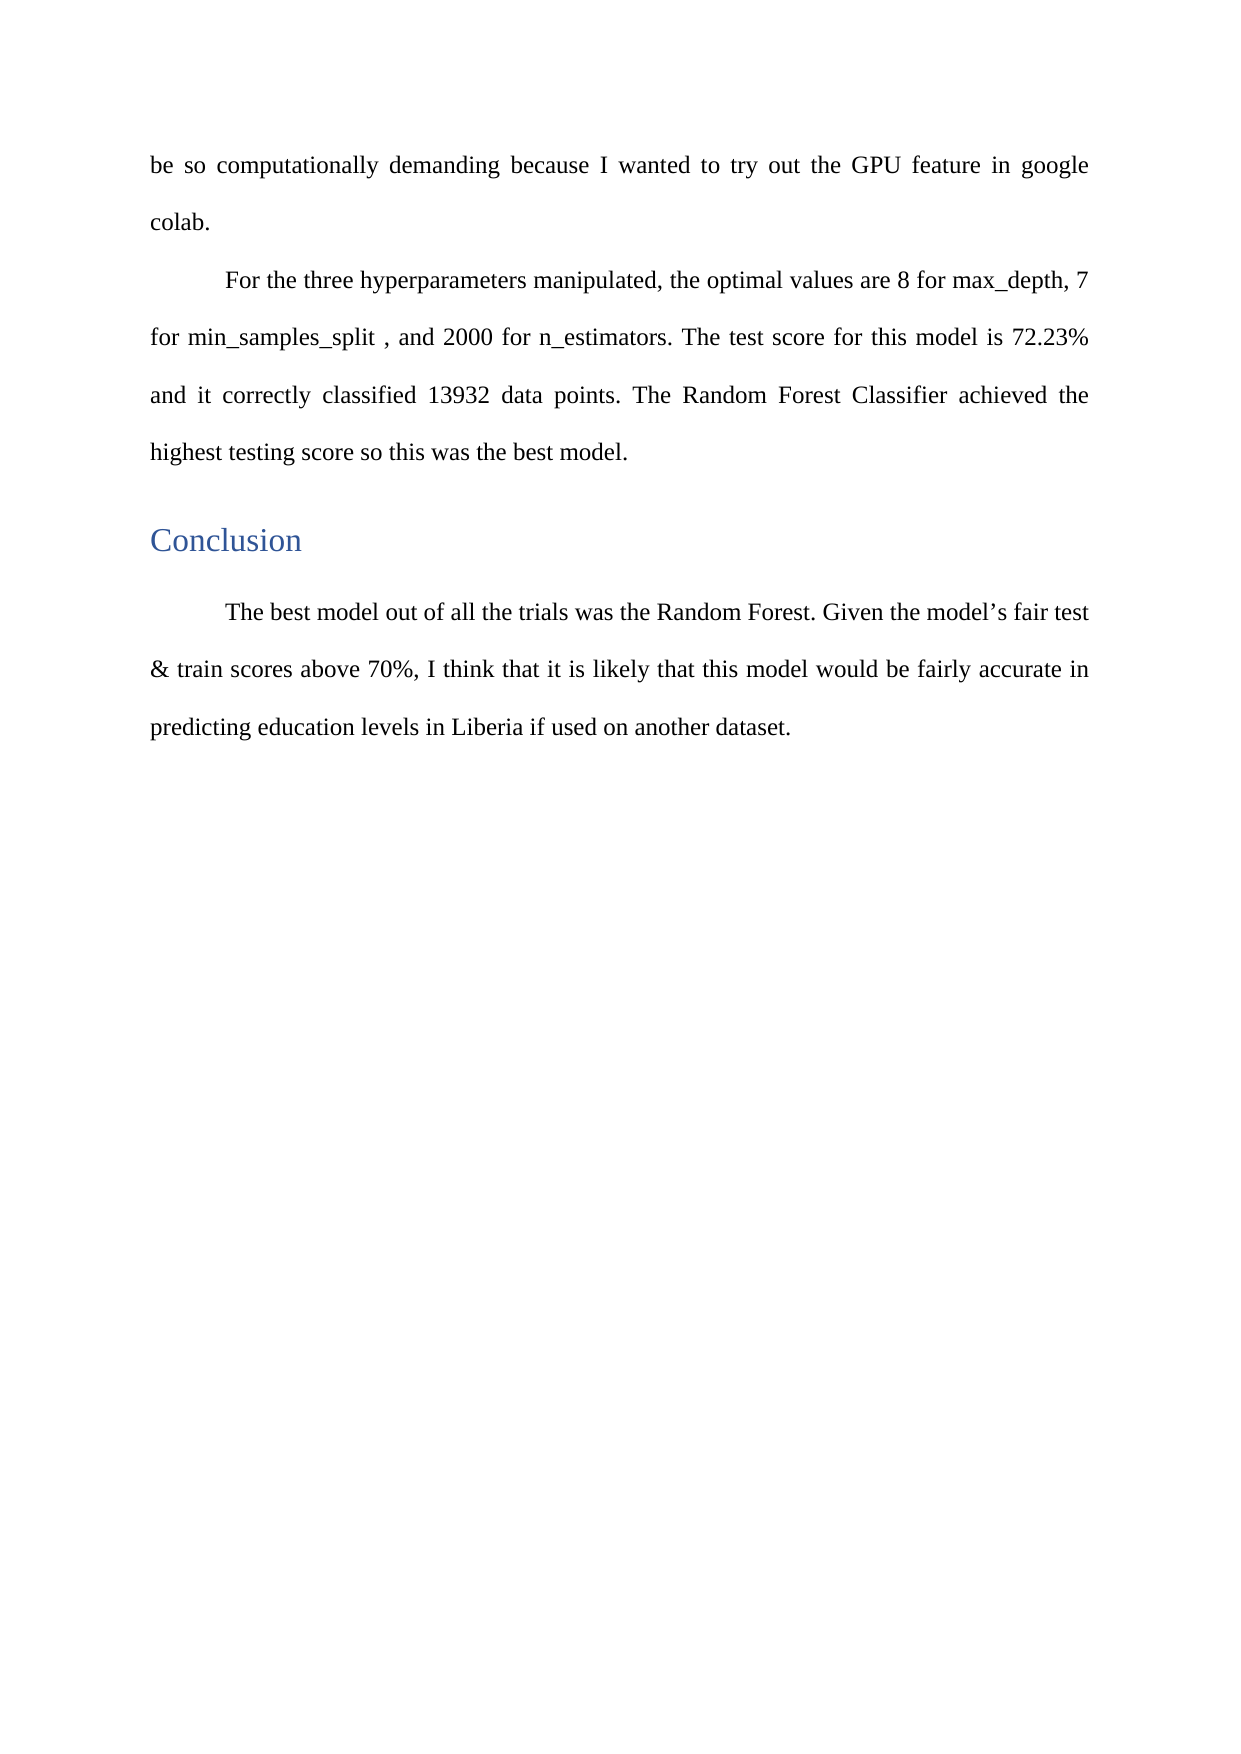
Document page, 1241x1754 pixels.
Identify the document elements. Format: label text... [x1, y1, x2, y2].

subtitle Conclusion [150, 520, 1090, 558]
text The best model out of all the trials was the Random Forest. Given the model’s fair test & train scores above 70%, I think that it is likely that this model would be fairly accurate in predicting education levels in Liberia if used on another dataset. [150, 597, 1090, 740]
text For the three hyperparameters manipulated, the optimal values are 8 for max_depth, 7 for min_samples_split , and 2000 for n_estimators. The test score for this model is 72.23% and it correctly classified 13932 data points. The Random Forest Classifier achieved the highest testing score so this was the best model. [150, 265, 1090, 466]
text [150, 150, 1090, 236]
